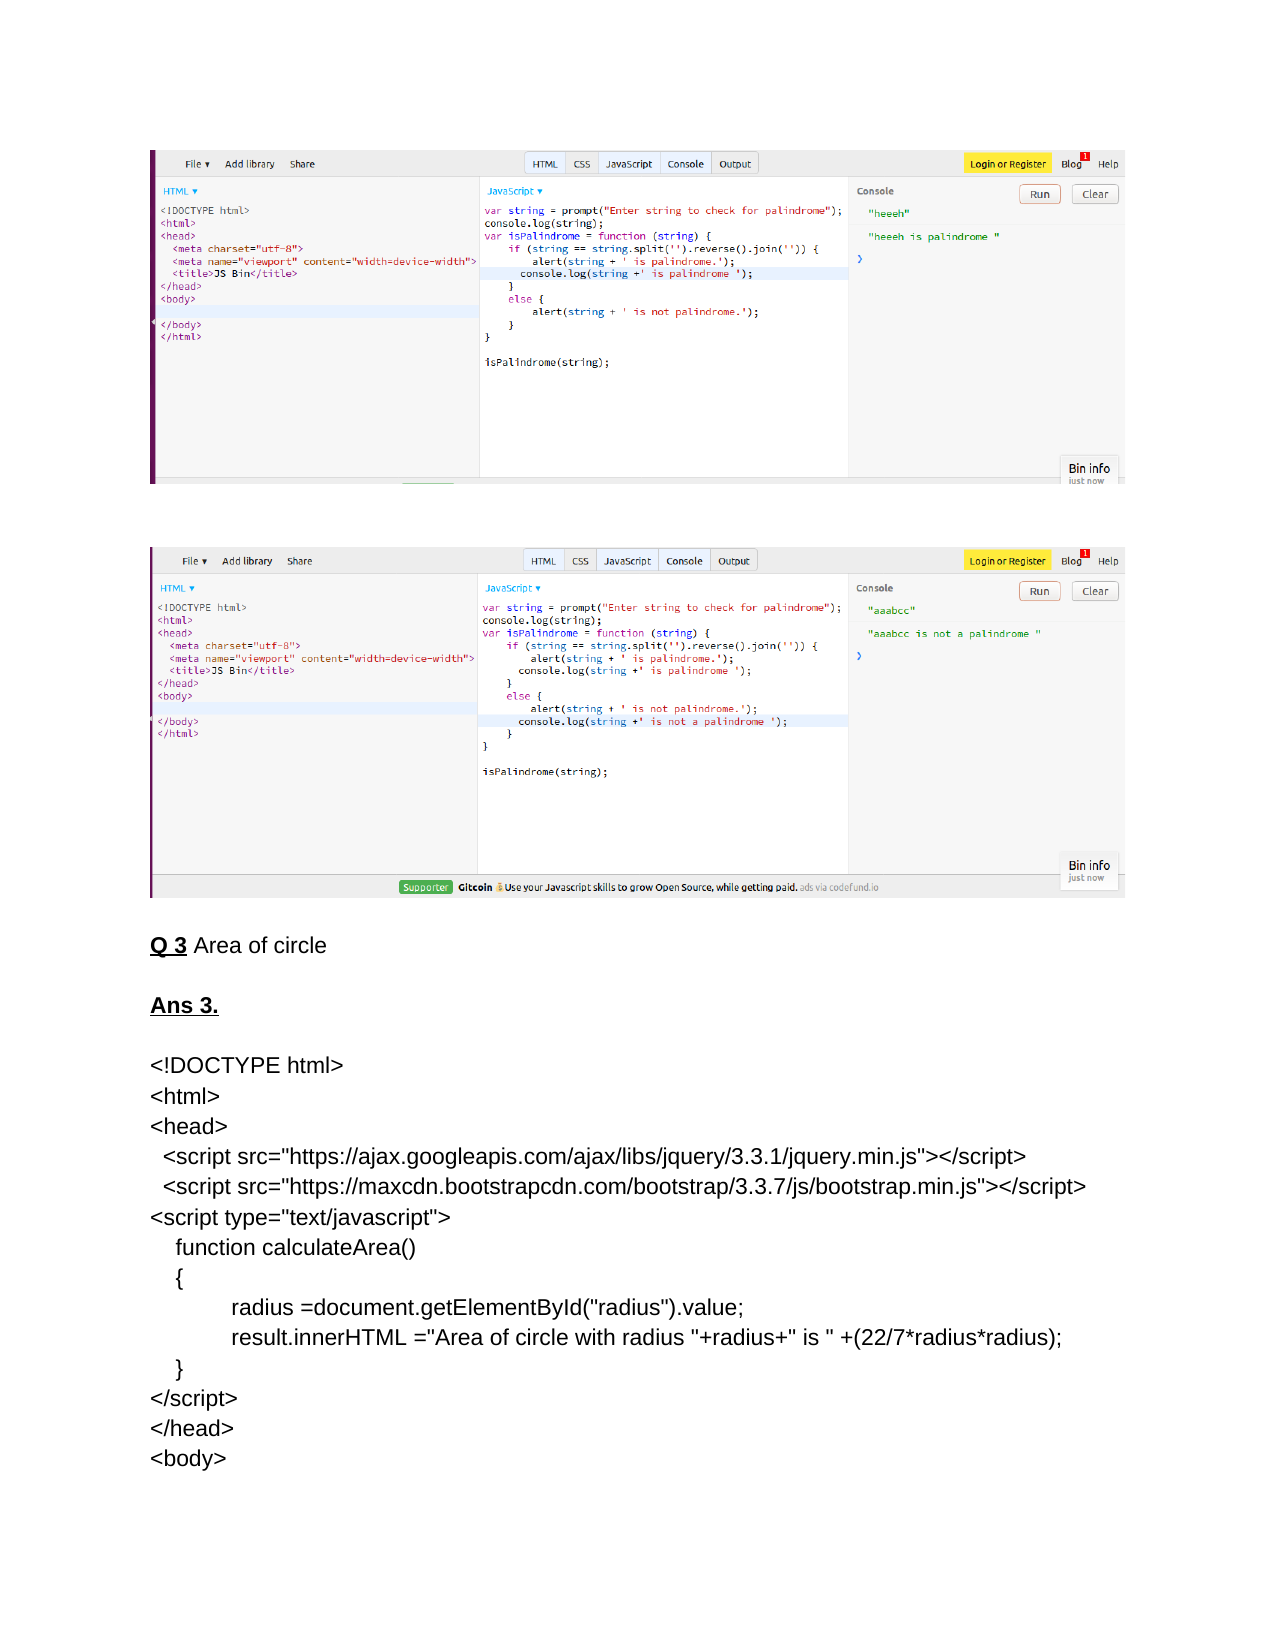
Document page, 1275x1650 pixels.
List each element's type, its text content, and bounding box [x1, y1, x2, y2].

text Ans 3. [150, 992, 1125, 1018]
text result.innerHTML ="Area of circle with radius "+radius+" is " +(22/7*radius*radius); [150, 1324, 1125, 1351]
text { [150, 1264, 1125, 1290]
text <script src="https://maxcdn.bootstrapcdn.com/bootstrap/3.3.7/js/bootstrap.min.js"></script> [150, 1173, 1125, 1200]
text <html> [150, 1083, 1125, 1109]
picture [150, 547, 1125, 898]
text </head> [150, 1415, 1125, 1441]
text <!DOCTYPE html> [150, 1052, 1125, 1079]
text </script> [150, 1385, 1125, 1411]
picture [150, 150, 1125, 484]
text Q 3 Area of circle [150, 932, 1125, 958]
text <body> [150, 1445, 1125, 1472]
text <script src="https://ajax.googleapis.com/ajax/libs/jquery/3.3.1/jquery.min.js"></script> [150, 1143, 1125, 1169]
text <script type="text/javascript"> [150, 1203, 1125, 1230]
text <head> [150, 1113, 1125, 1139]
text } [150, 1354, 1125, 1381]
text function calculateArea() [150, 1234, 1125, 1260]
text radius =document.getElementById("radius").value; [150, 1294, 1125, 1321]
